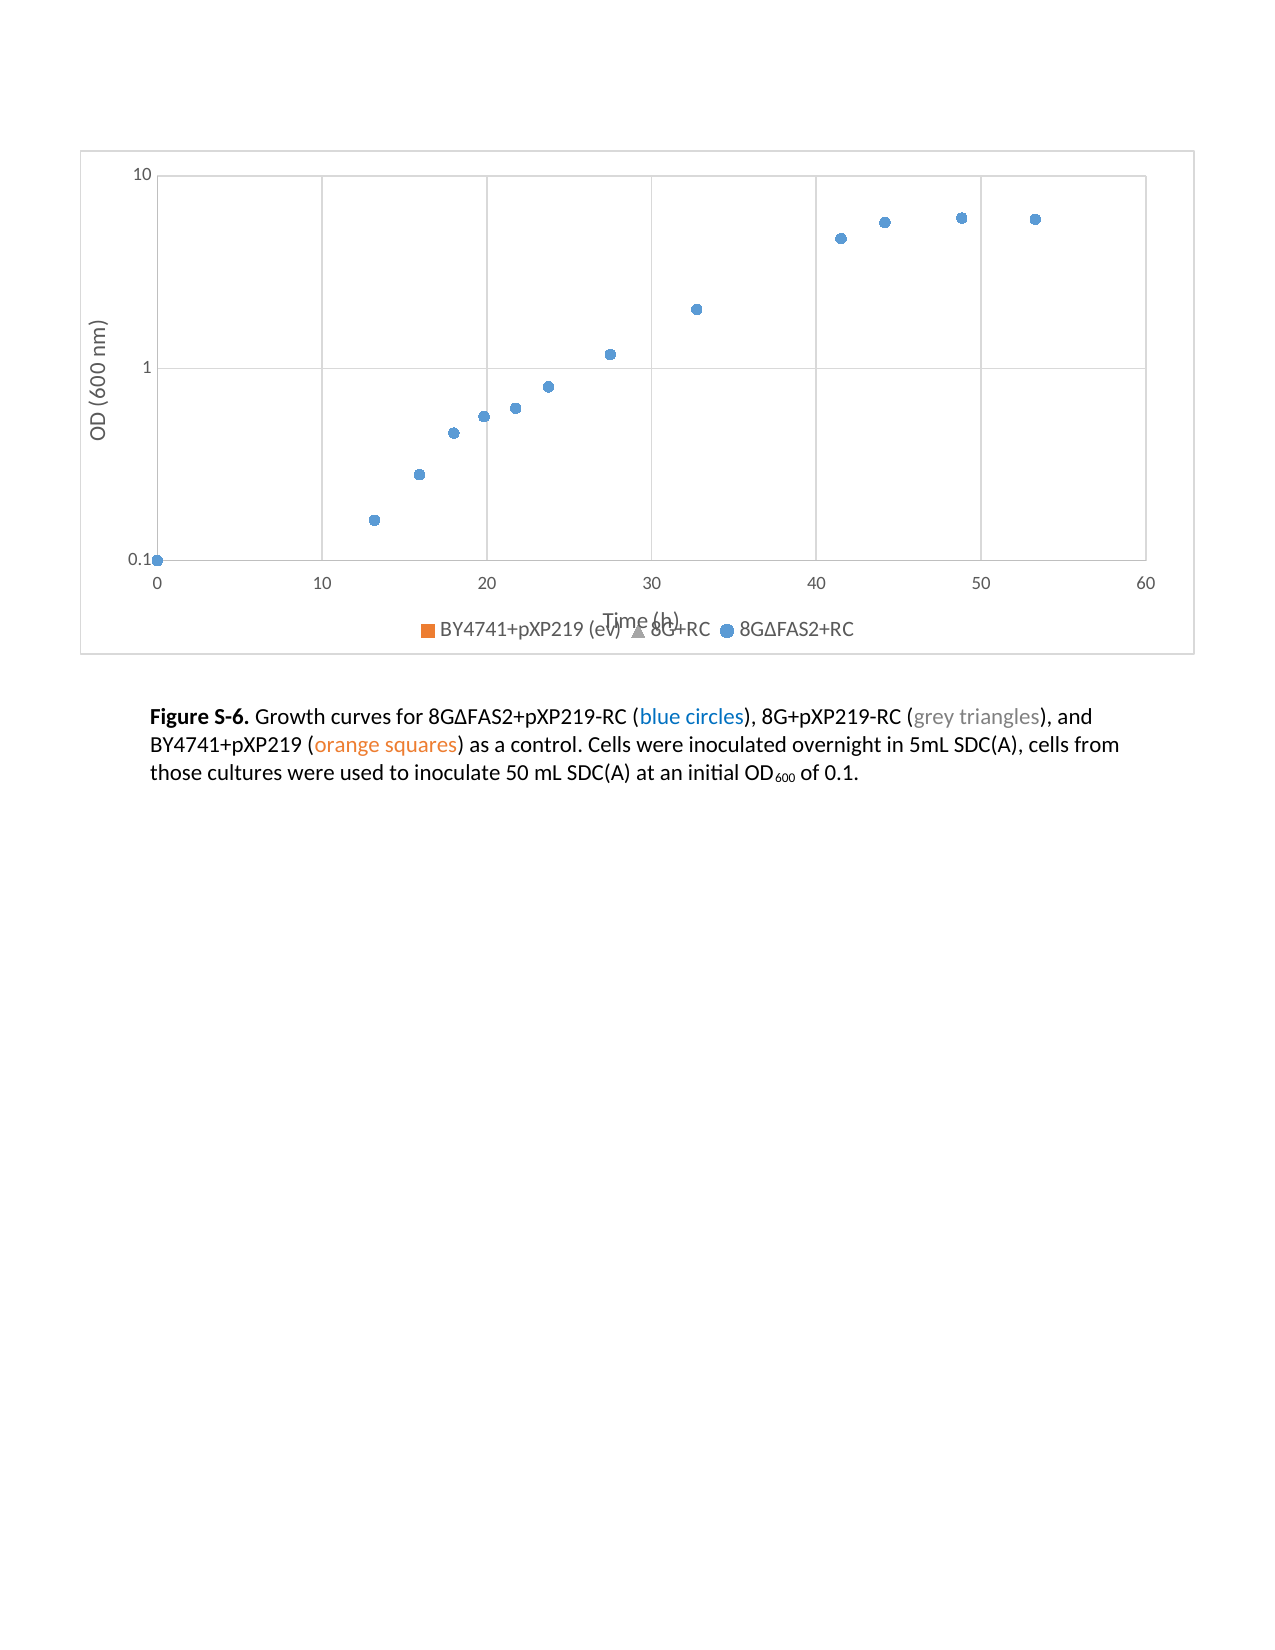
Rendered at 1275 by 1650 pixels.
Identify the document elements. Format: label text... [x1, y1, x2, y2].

text Figure S-6. Growth curves for 8GΔFAS2+pXP219-RC (blue circles), 8G+pXP219-RC (grey triangles), and BY4741+pXP219 (orange squares) as a control. Cells were inoculated overnight in 5mL SDC(A), cells from those cultures were used to inoculate 50 mL SDC(A) at an initial OD600 of 0.1. [150, 702, 1125, 814]
